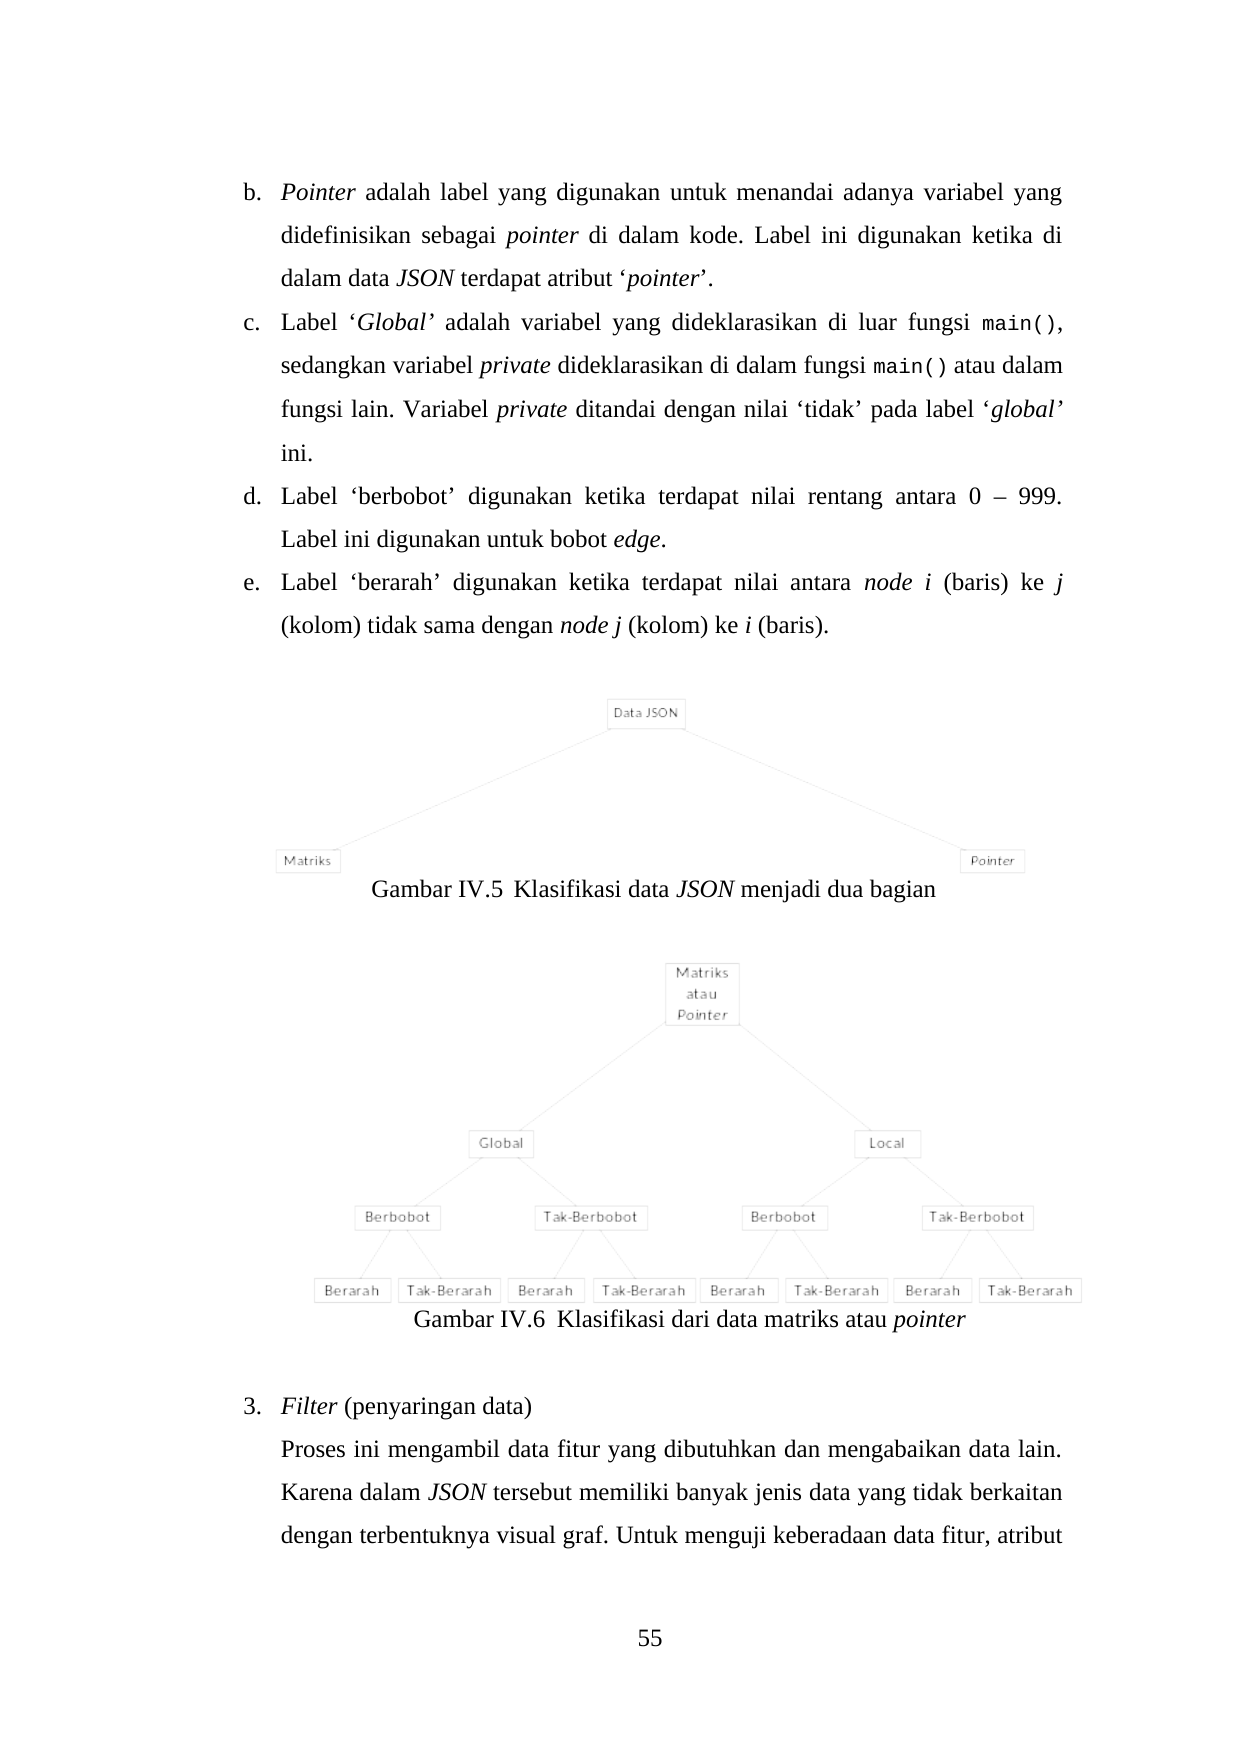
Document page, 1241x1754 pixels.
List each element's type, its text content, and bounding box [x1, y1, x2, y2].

list Klasifikasi dari data matriks atau pointer [384, 1304, 1063, 1333]
list Label ‘berarah’ digunakan ketika terdapat nilai antara node i (baris) ke j (kolom) tidak sama dengan node j (kolom) ke i (baris). [243, 567, 1063, 639]
list Label ‘Global’ adalah variabel yang dideklarasikan di luar fungsi main(), sedangkan variabel private dideklarasikan di dalam fungsi main() atau dalam fungsi lain. Variabel private ditandai dengan nilai ‘tidak’ pada label ‘global’ ini. [243, 307, 1063, 466]
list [281, 1434, 1063, 1549]
list Label ‘berbobot’ digunakan ketika terdapat nilai rentang antara 0 – 999. Label ini digunakan untuk bobot edge. [243, 481, 1063, 553]
list Filter (penyaringan data) [243, 1391, 1063, 1419]
list Klasifikasi data JSON menjadi dua bagian [310, 874, 1063, 903]
list Pointer adalah label yang digunakan untuk menandai adanya variabel yang didefinisikan sebagai pointer di dalam kode. Label ini digunakan ketika di dalam data JSON terdapat atribut ‘pointer’. [243, 177, 1063, 292]
